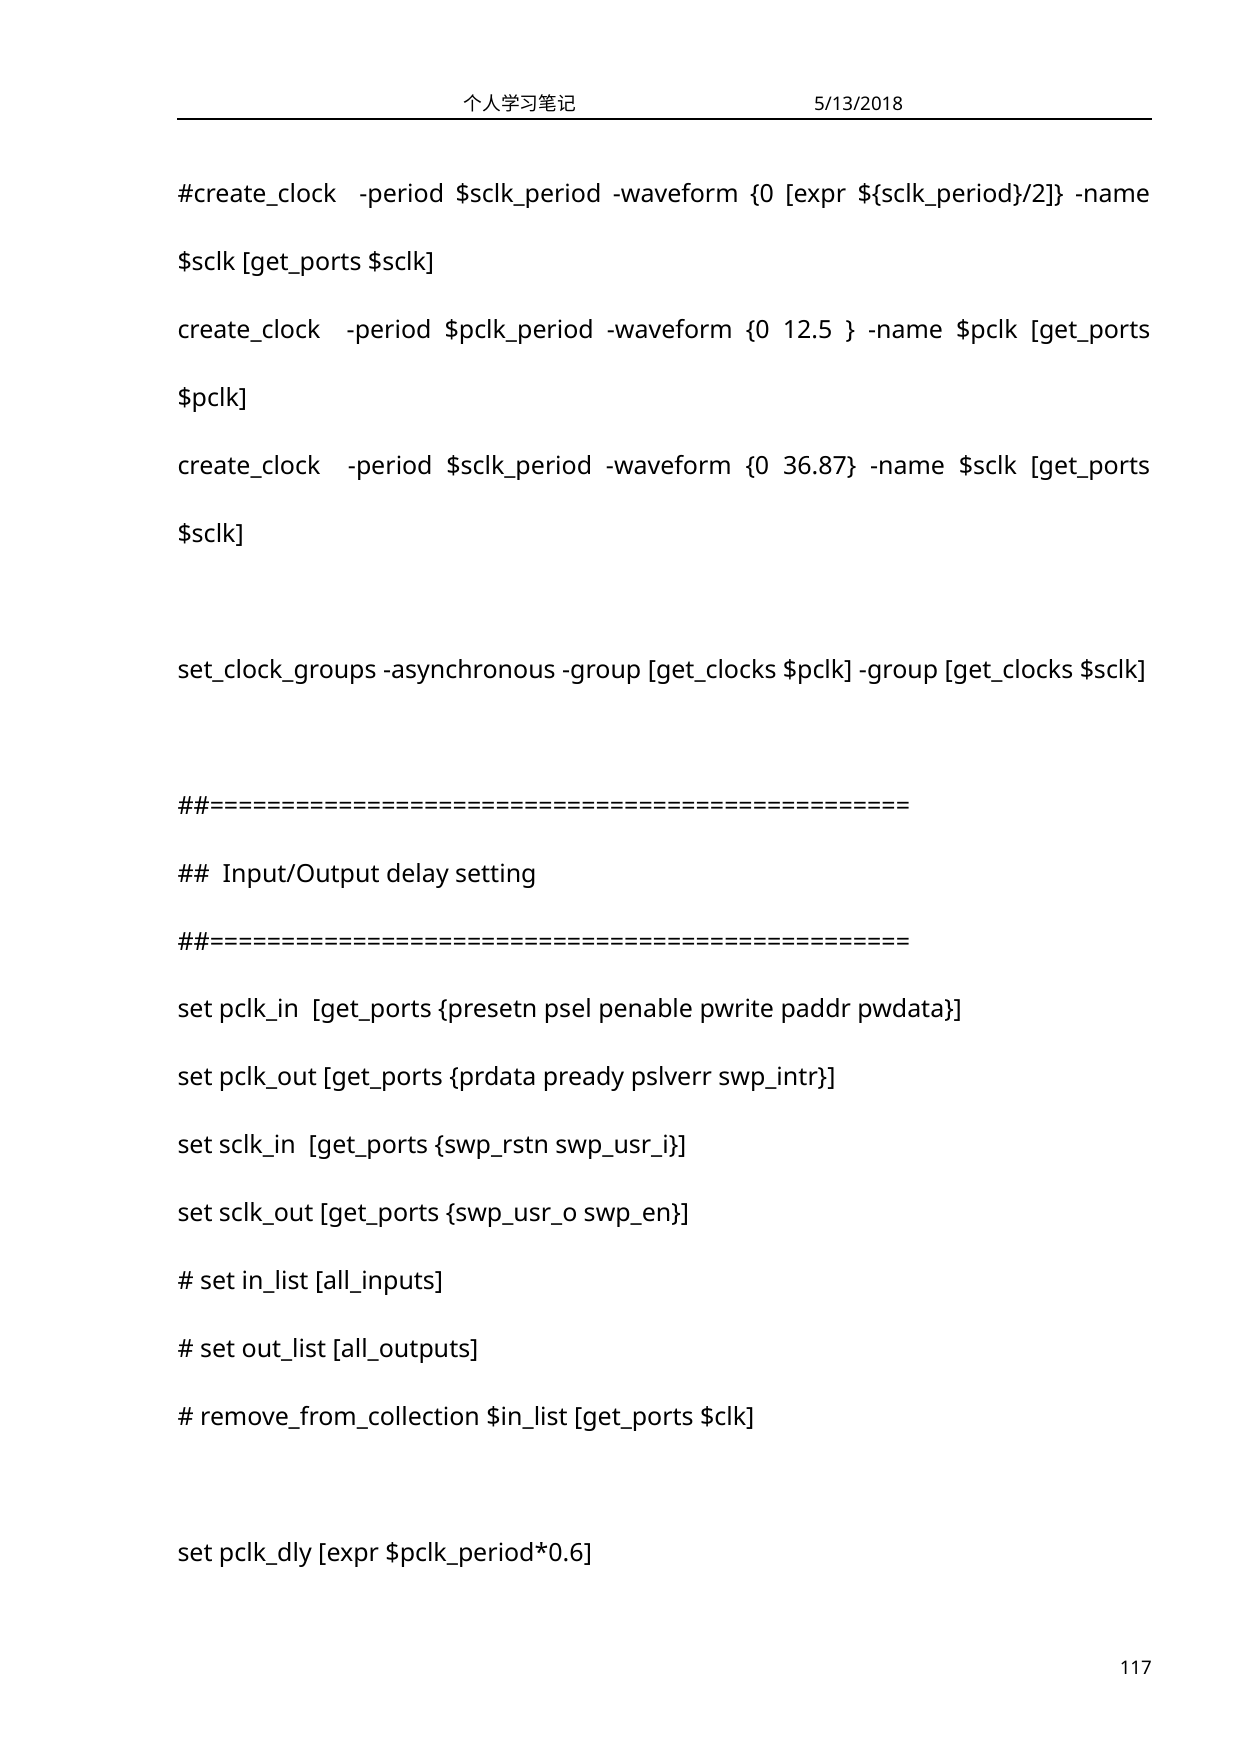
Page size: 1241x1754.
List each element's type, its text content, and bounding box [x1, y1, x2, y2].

text # set in_list [all_inputs] [177, 1246, 1152, 1314]
text #create_clock -period $sclk_period -waveform {0 [expr ${sclk_period}/2]} -name $sclk [get_ports $sclk] [177, 159, 1152, 295]
text set pclk_in [get_ports {presetn psel penable pwrite paddr pwdata}] [177, 974, 1152, 1042]
text set_clock_groups -asynchronous -group [get_clocks $pclk] -group [get_clocks $sclk] [177, 634, 1152, 702]
text set sclk_in [get_ports {swp_rstn swp_usr_i}] [177, 1110, 1152, 1178]
text set pclk_dly [expr $pclk_period*0.6] [177, 1517, 1152, 1585]
text set pclk_out [get_ports {prdata pready pslverr swp_intr}] [177, 1042, 1152, 1110]
text ##================================================= [177, 770, 1152, 838]
text set sclk_out [get_ports {swp_usr_o swp_en}] [177, 1178, 1152, 1246]
text create_clock -period $pclk_period -waveform {0 12.5 } -name $pclk [get_ports $pclk] [177, 295, 1152, 431]
text create_clock -period $sclk_period -waveform {0 36.87} -name $sclk [get_ports $sclk] [177, 431, 1152, 567]
text ##================================================= [177, 906, 1152, 974]
text # remove_from_collection $in_list [get_ports $clk] [177, 1382, 1152, 1449]
text # set out_list [all_outputs] [177, 1314, 1152, 1382]
text ## Input/Output delay setting [177, 838, 1152, 906]
